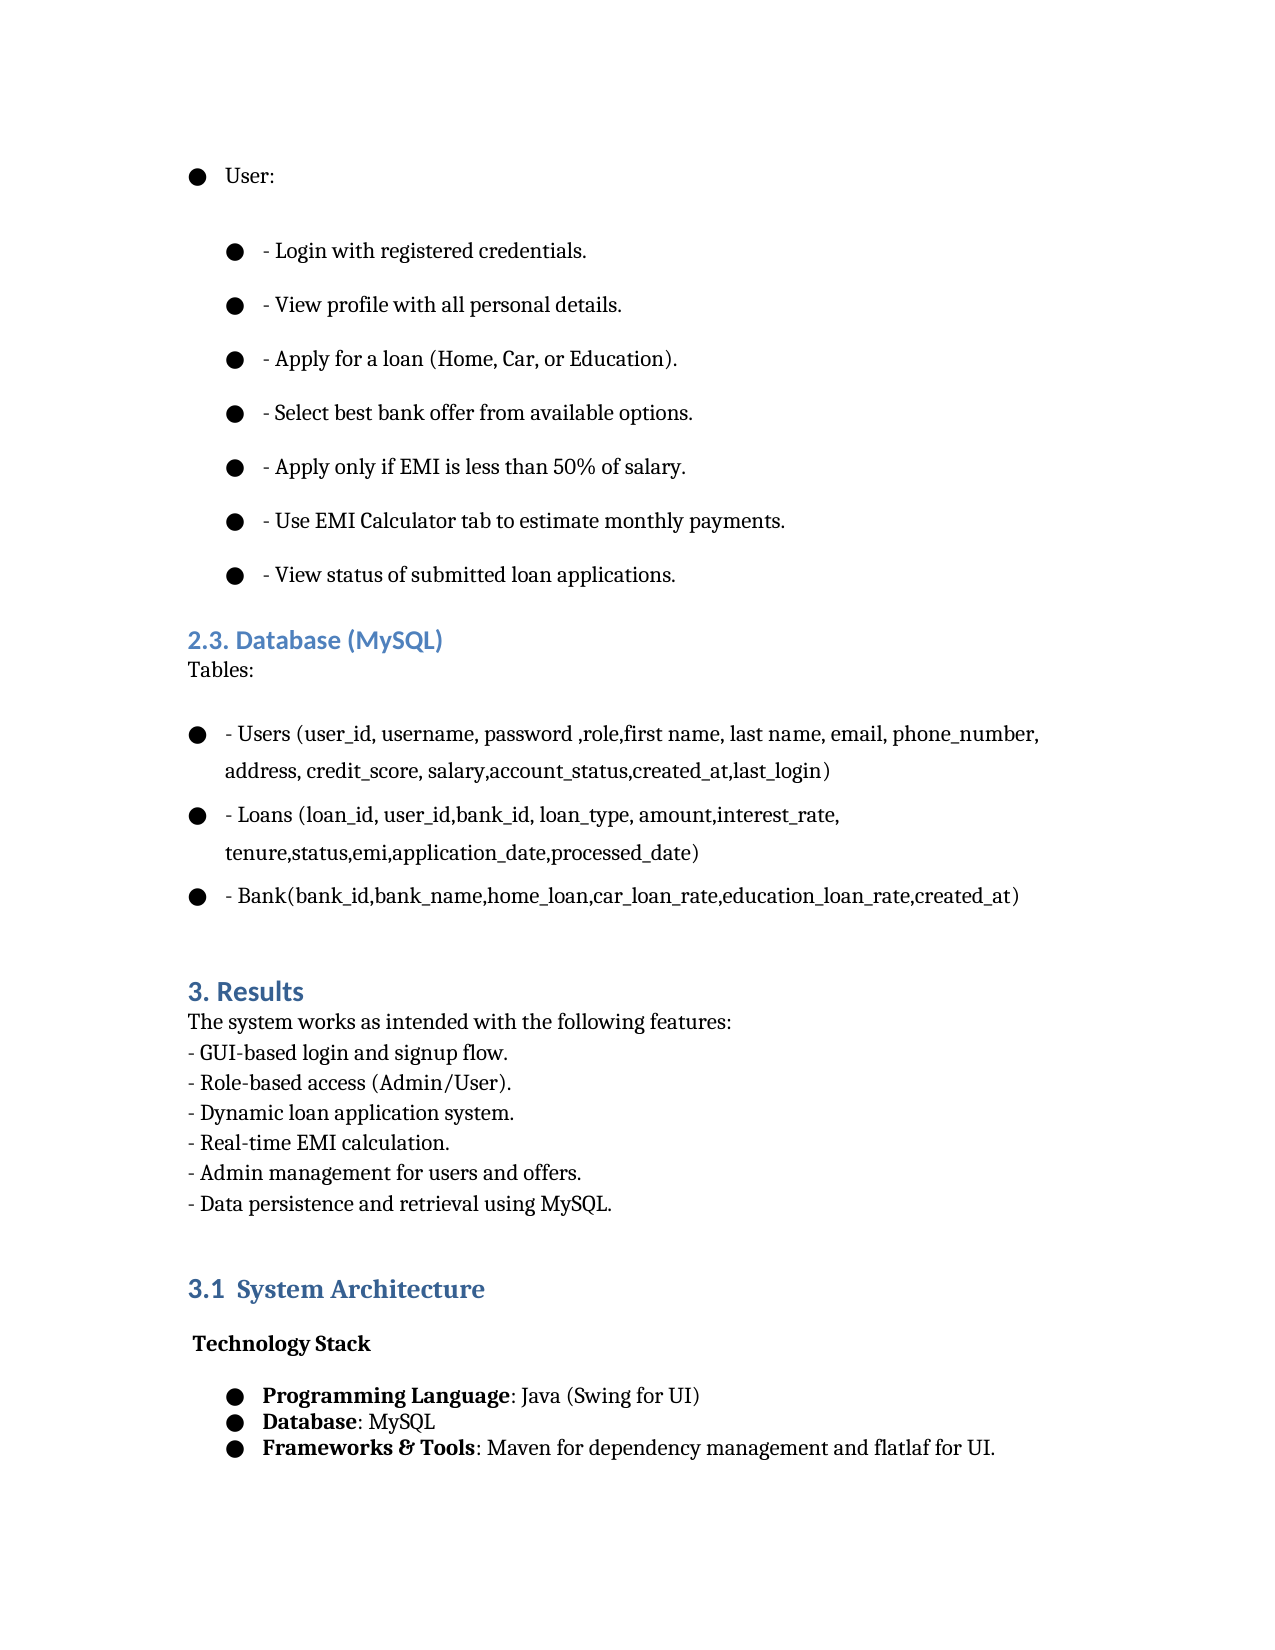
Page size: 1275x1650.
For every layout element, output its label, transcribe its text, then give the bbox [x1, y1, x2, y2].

list - Use EMI Calculator tab to estimate monthly payments. [225, 494, 1087, 542]
text The system works as intended with the following features: - GUI-based login and signup flow. - Role-based access (Admin/User). - Dynamic loan application system. - Real-time EMI calculation. - Admin management for users and offers. - Data persistence and retrieval using MySQL. [187, 1009, 1087, 1217]
subtitle 3.1 System Architecture [187, 1271, 1087, 1306]
subtitle 3. Results [187, 973, 1087, 1009]
list - Select best bank offer from available options. [225, 387, 1087, 434]
list Frameworks & Tools: Maven for dependency management and flatlaf for UI. [225, 1435, 1087, 1488]
list - Login with registered credentials. [225, 225, 1087, 272]
list Database: MySQL [225, 1409, 1087, 1435]
list - Apply only if EMI is less than 50% of salary. [225, 441, 1087, 488]
list Programming Language: Java (Swing for UI) [225, 1382, 1087, 1409]
text Tables: [187, 656, 1087, 683]
list - View profile with all personal details. [225, 279, 1087, 326]
list - View status of submitted loan applications. [225, 548, 1087, 596]
list - Users (user_id, username, password ,role,first name, last name, email, phone_number, address, credit_score, salary,account_status,created_at,last_login) [187, 707, 1087, 784]
list - Apply for a loan (Home, Car, or Education). [225, 333, 1087, 380]
list - Bank(bank_id,bank_name,home_loan,car_loan_rate,education_loan_rate,created_at) [187, 869, 1087, 916]
list - Loans (loan_id, user_id,bank_id, loan_type, amount,interest_rate, tenure,status,emi,application_date,processed_date) [187, 788, 1087, 866]
list User: [187, 150, 1087, 197]
subtitle 2.3. Database (MySQL) [187, 623, 1087, 656]
subtitle Technology Stack [187, 1331, 1087, 1357]
